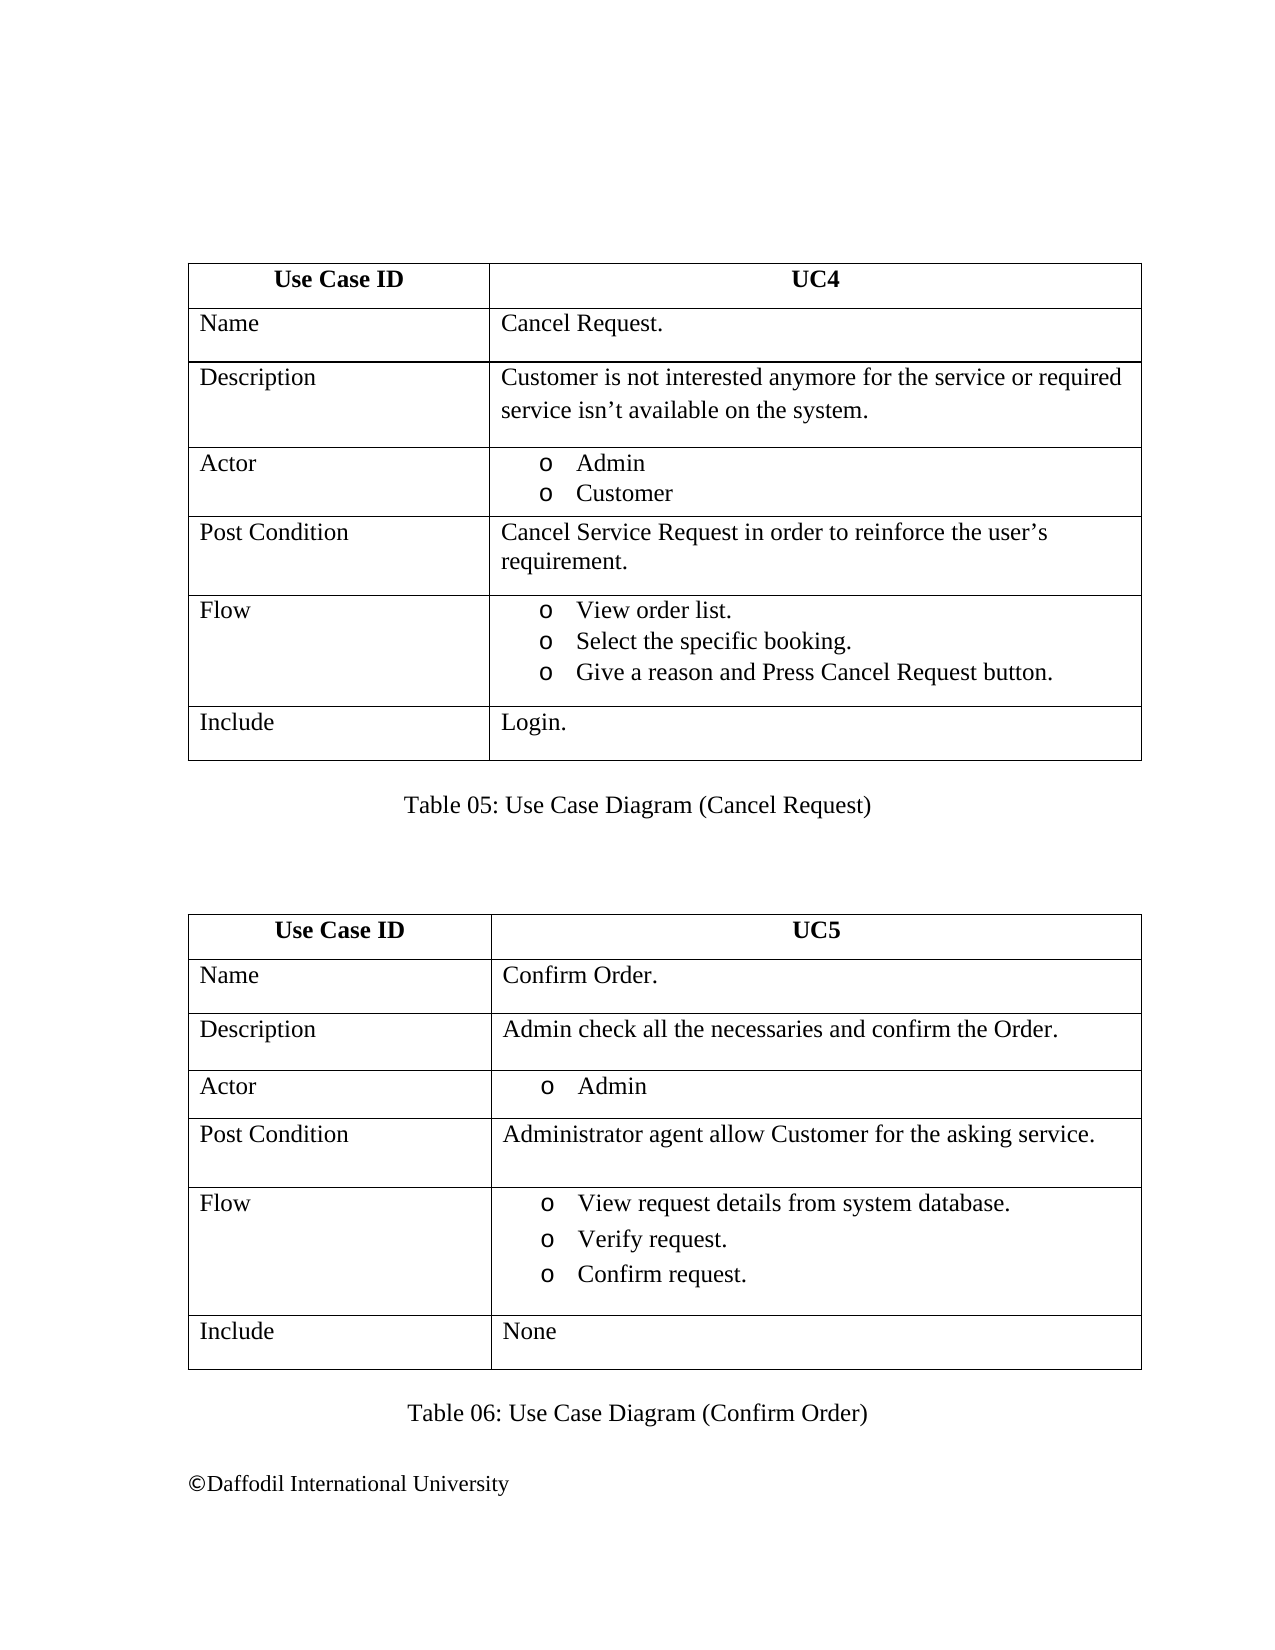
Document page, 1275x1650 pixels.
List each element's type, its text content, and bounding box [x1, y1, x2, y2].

table_cell Admin Customer [490, 448, 1141, 516]
table_cell Actor [189, 448, 489, 516]
table_cell Include [189, 1316, 491, 1369]
table_cell Name [189, 309, 489, 361]
table_cell Actor [189, 1071, 491, 1118]
table_cell Cancel Service Request in order to reinforce the user’s requirement. [490, 517, 1141, 594]
table_cell View order list. Select the specific booking. Give a reason and Press Cancel Request button. [490, 596, 1141, 706]
table_cell Include [189, 707, 489, 760]
text Table 05: Use Case Diagram (Cancel Request) [187, 790, 1087, 818]
table_cell Flow [189, 596, 489, 706]
table_cell Confirm Order. [492, 960, 1141, 1013]
table_cell Customer is not interested anymore for the service or required service isn’t available on the system. [490, 363, 1141, 447]
table_cell Admin check all the necessaries and confirm the Order. [492, 1014, 1141, 1070]
table_cell Flow [189, 1188, 491, 1315]
table_cell Cancel Request. [490, 309, 1141, 361]
table_cell Post Condition [189, 517, 489, 594]
table_cell Post Condition [189, 1119, 491, 1187]
table_cell Admin [492, 1071, 1141, 1118]
table_header UC4 [490, 264, 1141, 307]
text Table 06: Use Case Diagram (Confirm Order) [187, 1398, 1087, 1427]
table_header Use Case ID [189, 264, 489, 307]
table_header Use Case ID [189, 915, 491, 959]
table_cell Name [189, 960, 491, 1013]
table_header UC5 [492, 915, 1141, 959]
table_cell Administrator agent allow Customer for the asking service. [492, 1119, 1141, 1187]
table_cell None [492, 1316, 1141, 1369]
table_cell Description [189, 1014, 491, 1070]
table_cell Login. [490, 707, 1141, 760]
table_cell View request details from system database. Verify request. Confirm request. [492, 1188, 1141, 1315]
table_cell Description [189, 363, 489, 447]
